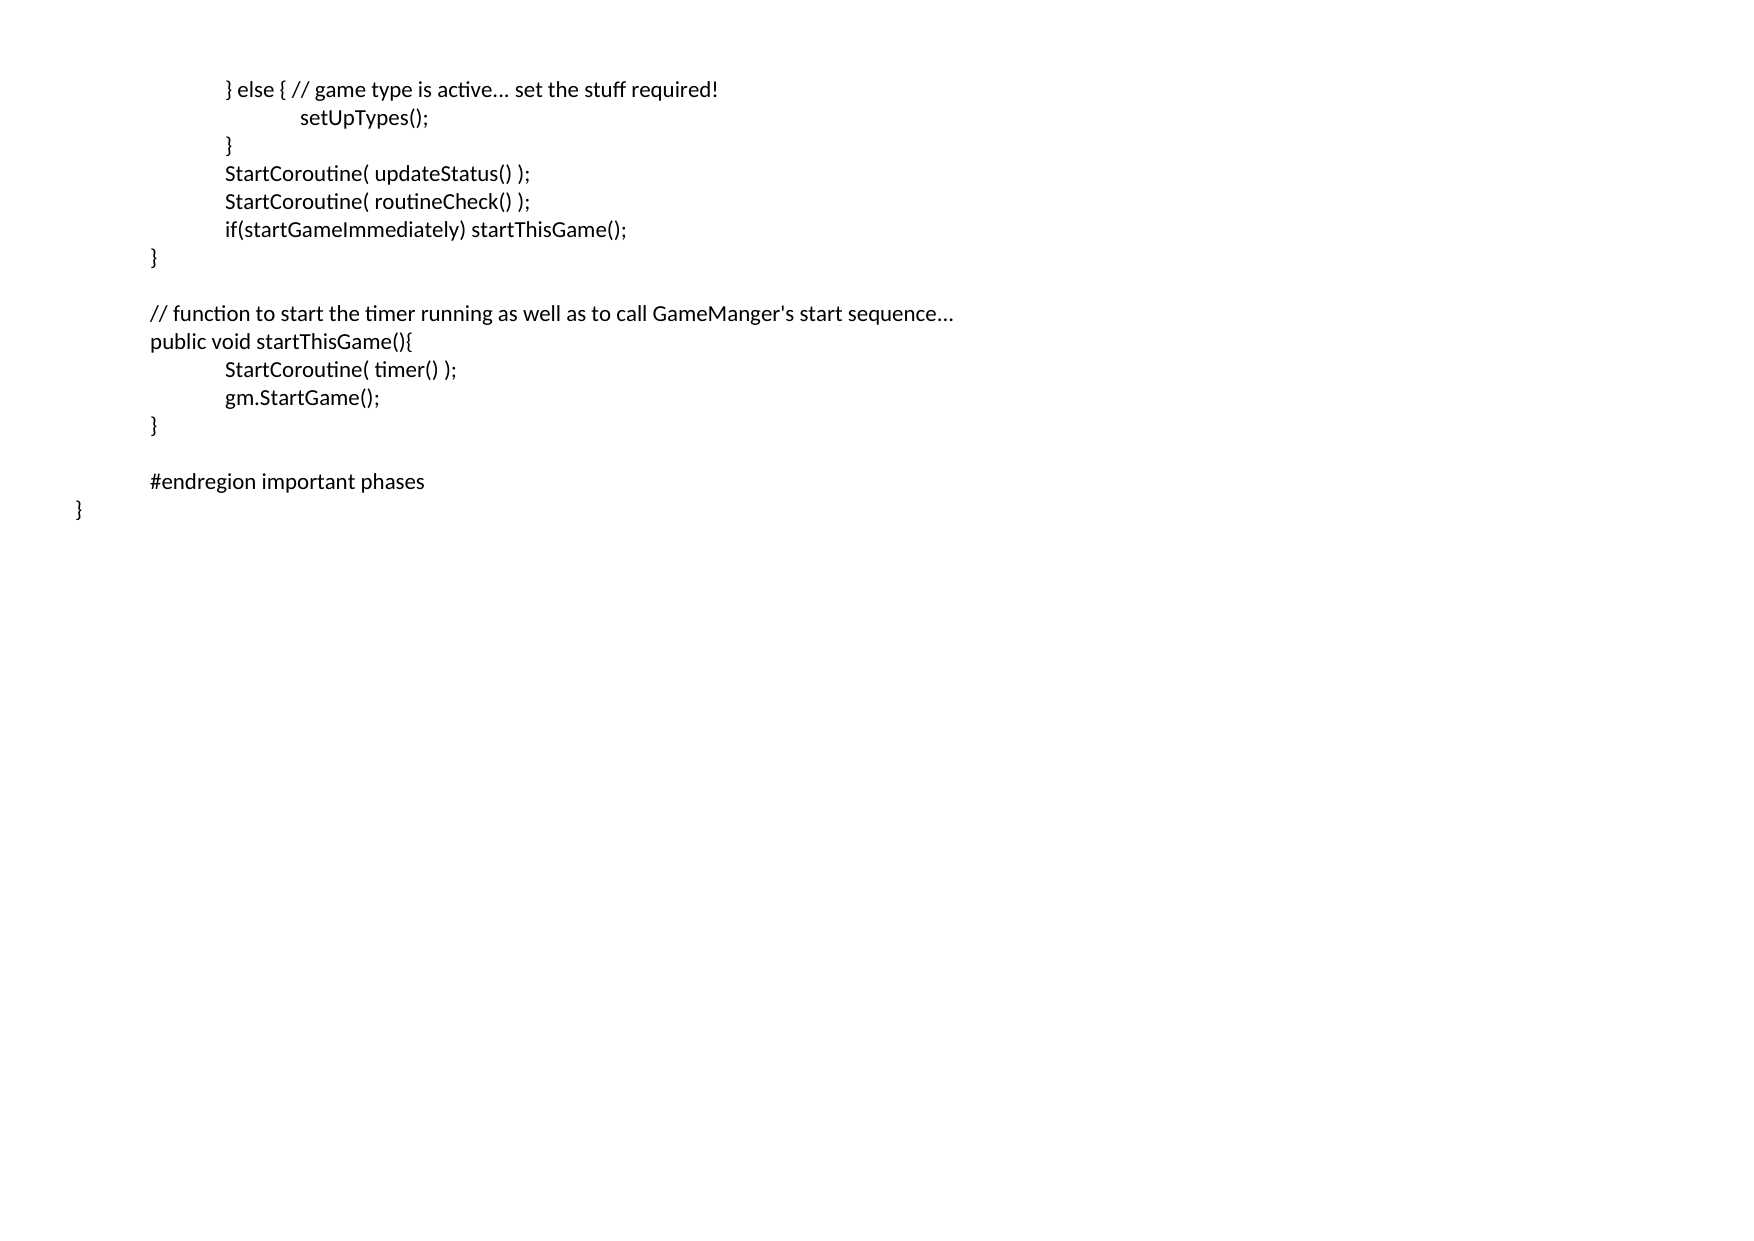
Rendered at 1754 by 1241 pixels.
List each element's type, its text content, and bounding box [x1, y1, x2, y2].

text } [75, 243, 1679, 271]
text StartCoroutine( routineCheck() ); [75, 187, 1679, 215]
text } [75, 131, 1679, 159]
text StartCoroutine( updateStatus() ); [75, 159, 1679, 187]
text gm.StartGame(); [75, 383, 1679, 411]
text } else { // game type is active... set the stuff required! [75, 75, 1679, 103]
text if(startGameImmediately) startThisGame(); [75, 215, 1679, 243]
text public void startThisGame(){ [75, 327, 1679, 355]
text // function to start the timer running as well as to call GameManger's start sequence... [75, 299, 1679, 327]
text #endregion important phases [75, 467, 1679, 495]
text StartCoroutine( timer() ); [75, 355, 1679, 383]
text } [75, 495, 1679, 523]
text } [75, 411, 1679, 439]
text setUpTypes(); [75, 103, 1679, 131]
